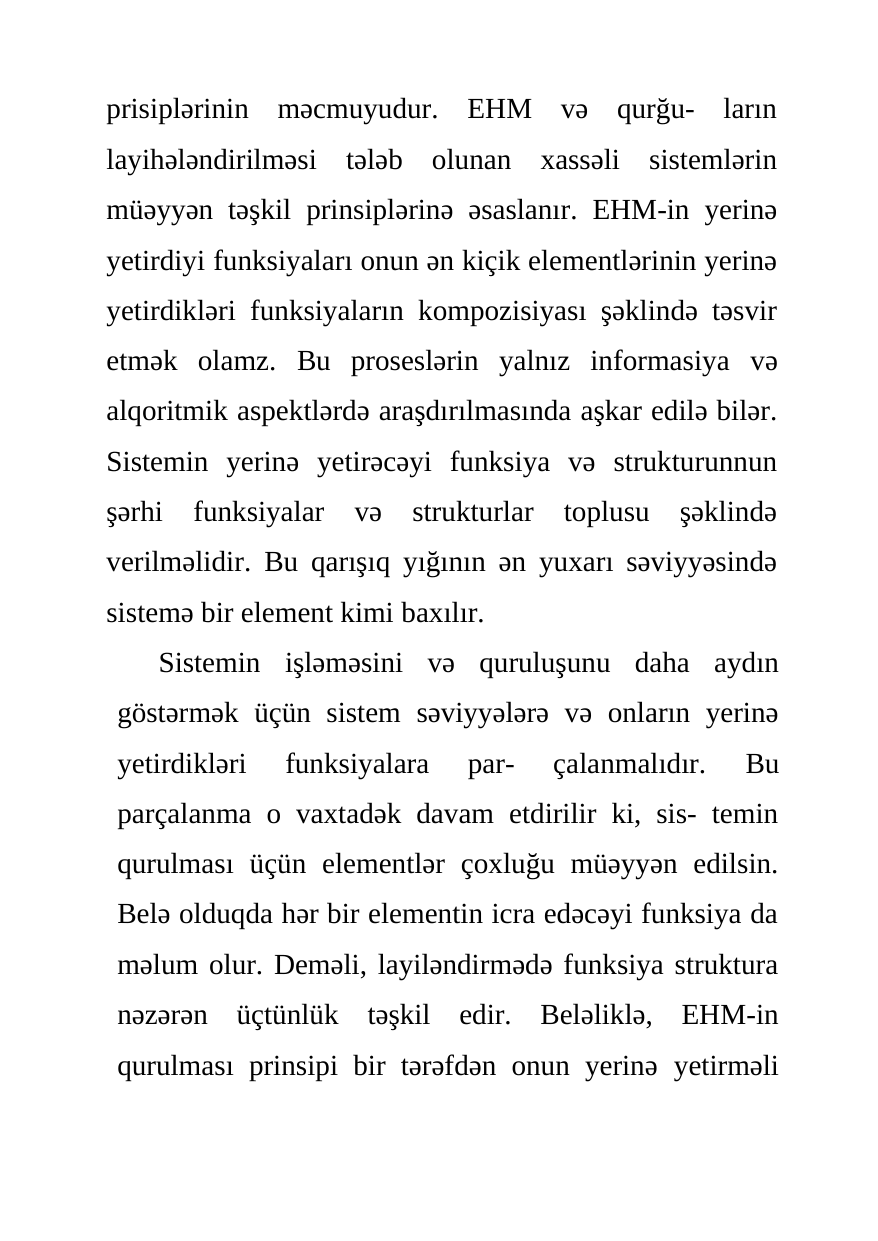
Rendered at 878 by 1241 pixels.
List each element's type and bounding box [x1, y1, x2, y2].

text [117, 645, 779, 1081]
text [106, 92, 777, 628]
